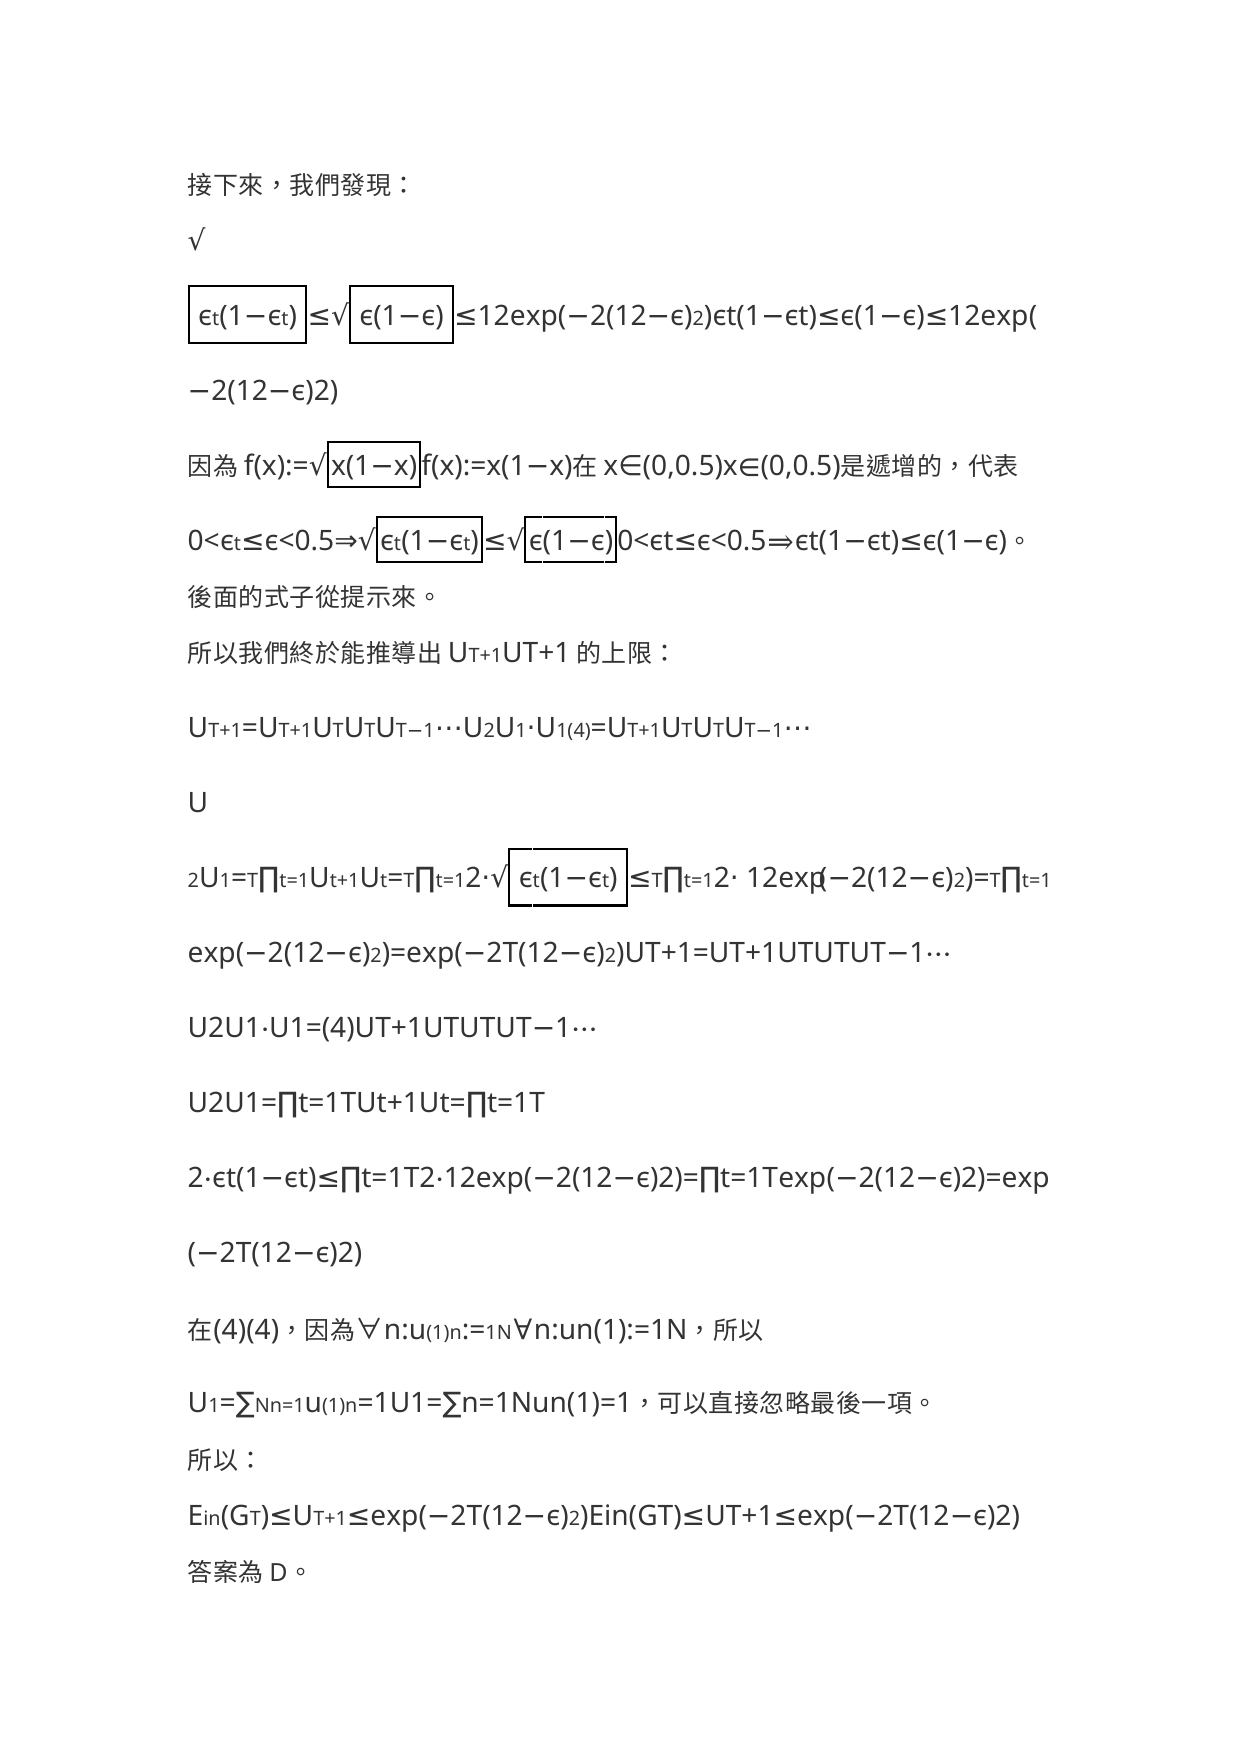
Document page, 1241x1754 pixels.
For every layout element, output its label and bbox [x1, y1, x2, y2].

text [187, 164, 1053, 1589]
